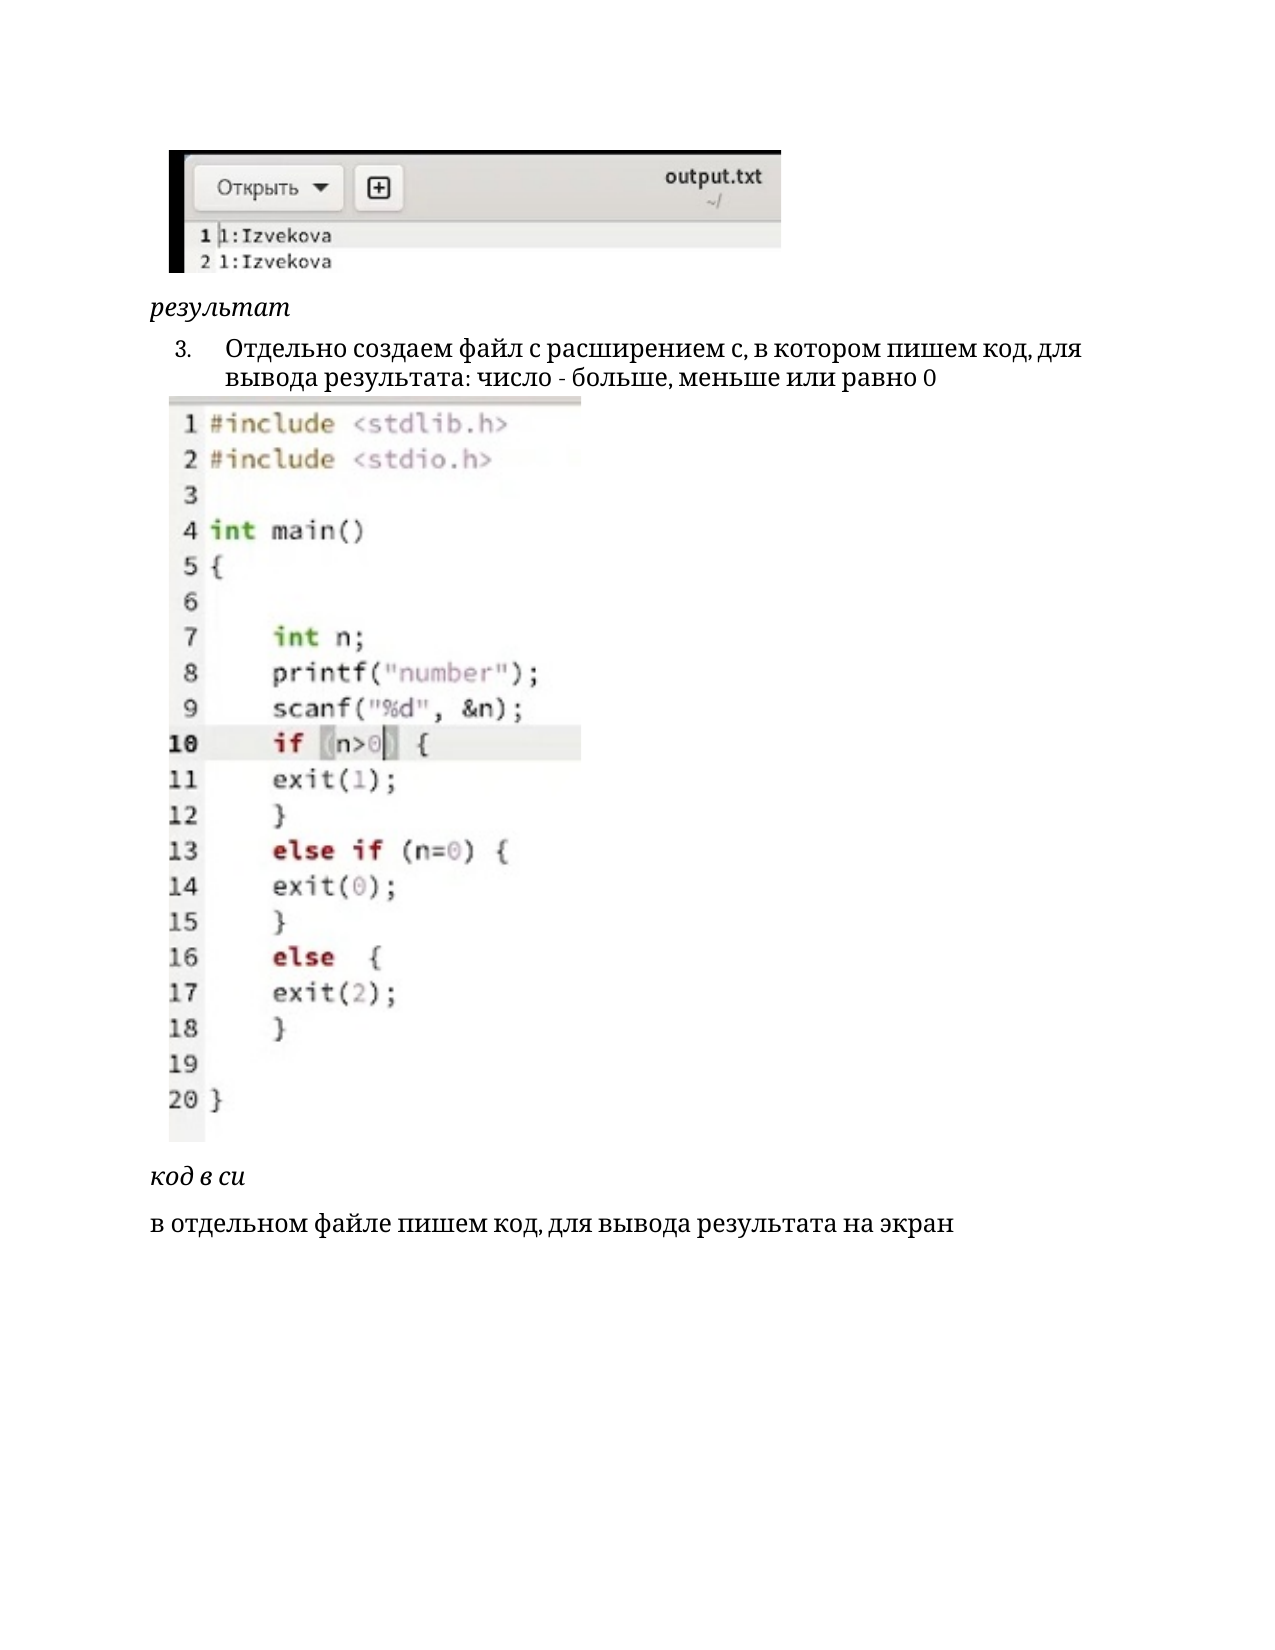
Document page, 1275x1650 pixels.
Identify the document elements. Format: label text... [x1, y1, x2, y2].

picture [168, 396, 582, 1142]
text код в си [150, 1163, 1125, 1192]
picture [168, 150, 782, 273]
text в отдельном файле пишем код, для вывода результата на экран [150, 1210, 1125, 1239]
text результат [150, 294, 1125, 322]
list Отдельно создаем файл с расширением с, в котором пишем код, для вывода результата: число - больше, меньше или равно 0 [175, 335, 1125, 392]
